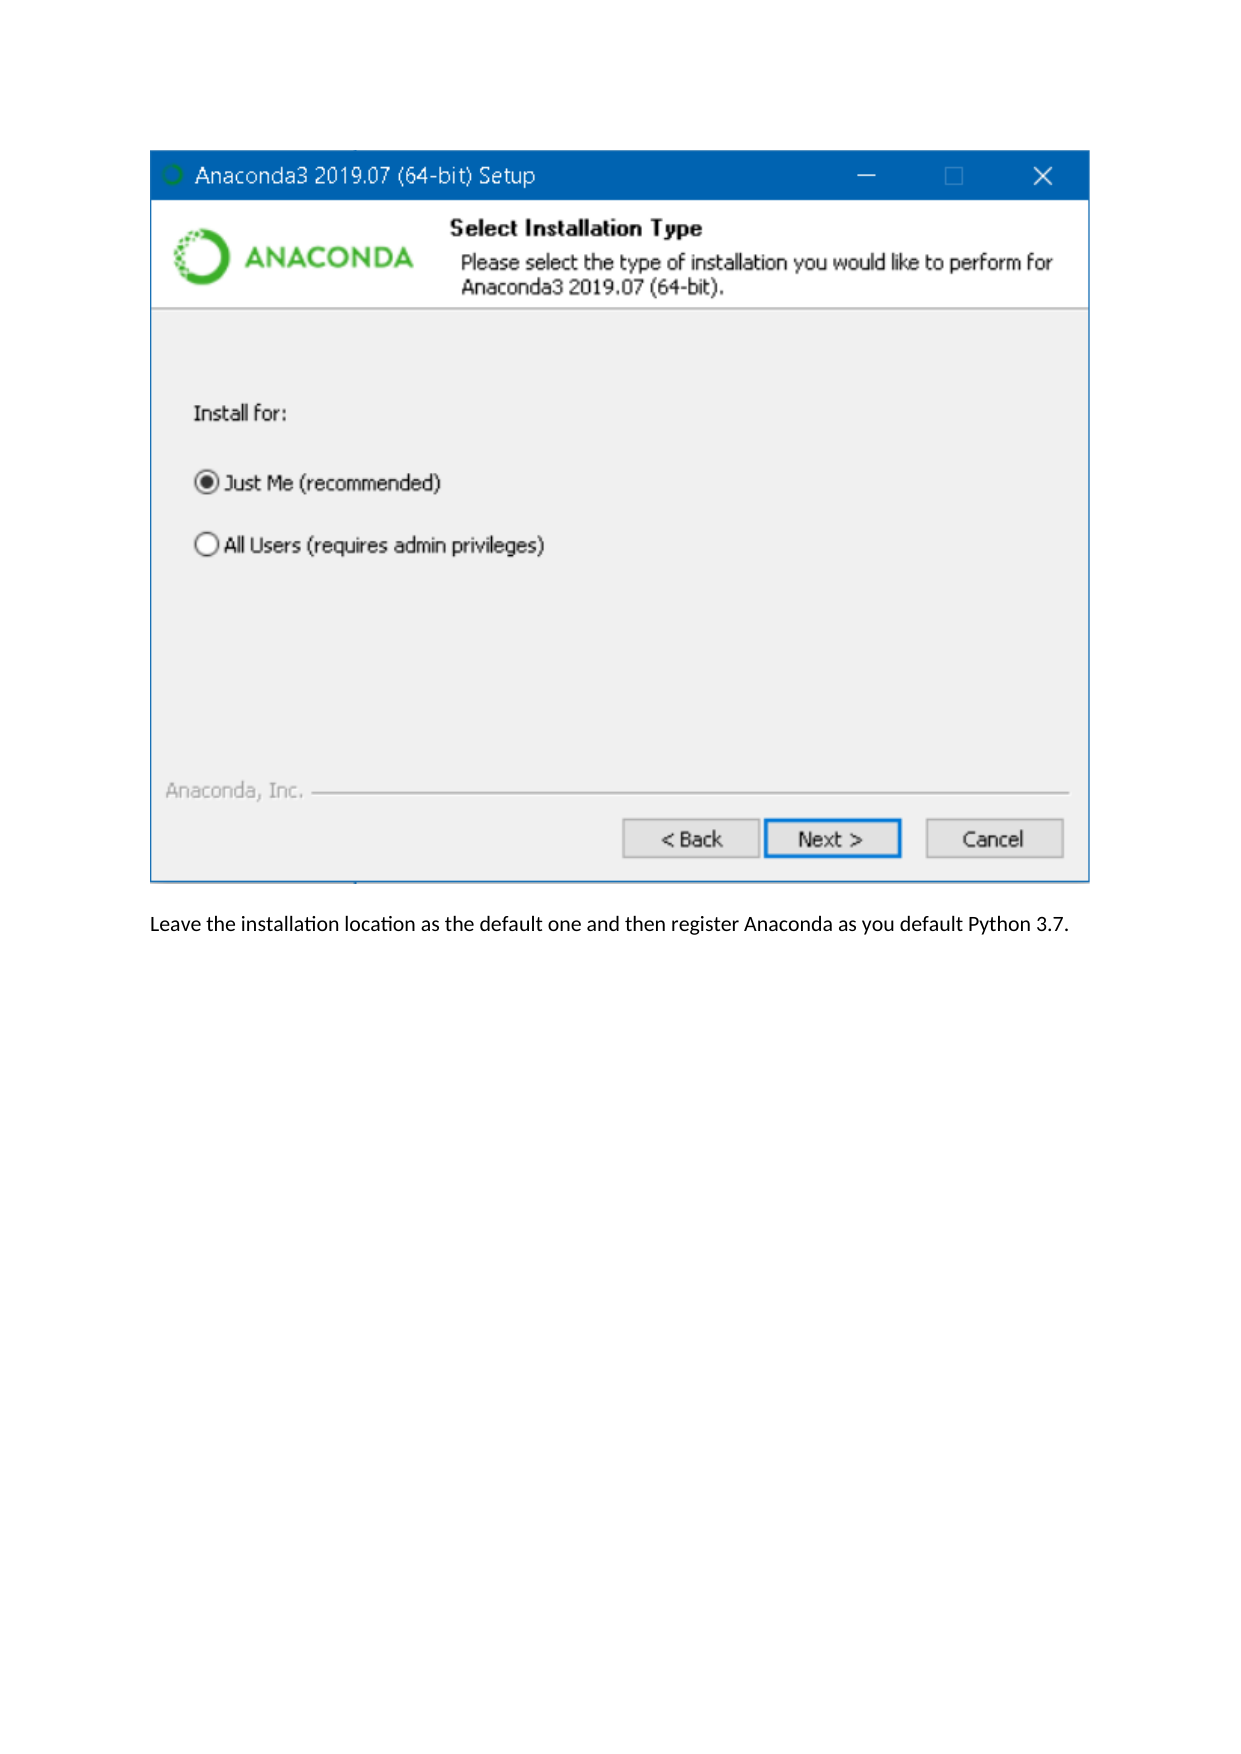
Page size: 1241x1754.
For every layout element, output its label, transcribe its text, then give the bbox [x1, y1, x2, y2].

picture [150, 150, 1090, 884]
text Leave the installation location as the default one and then register Anaconda as you default Python 3.7. [150, 910, 1090, 937]
